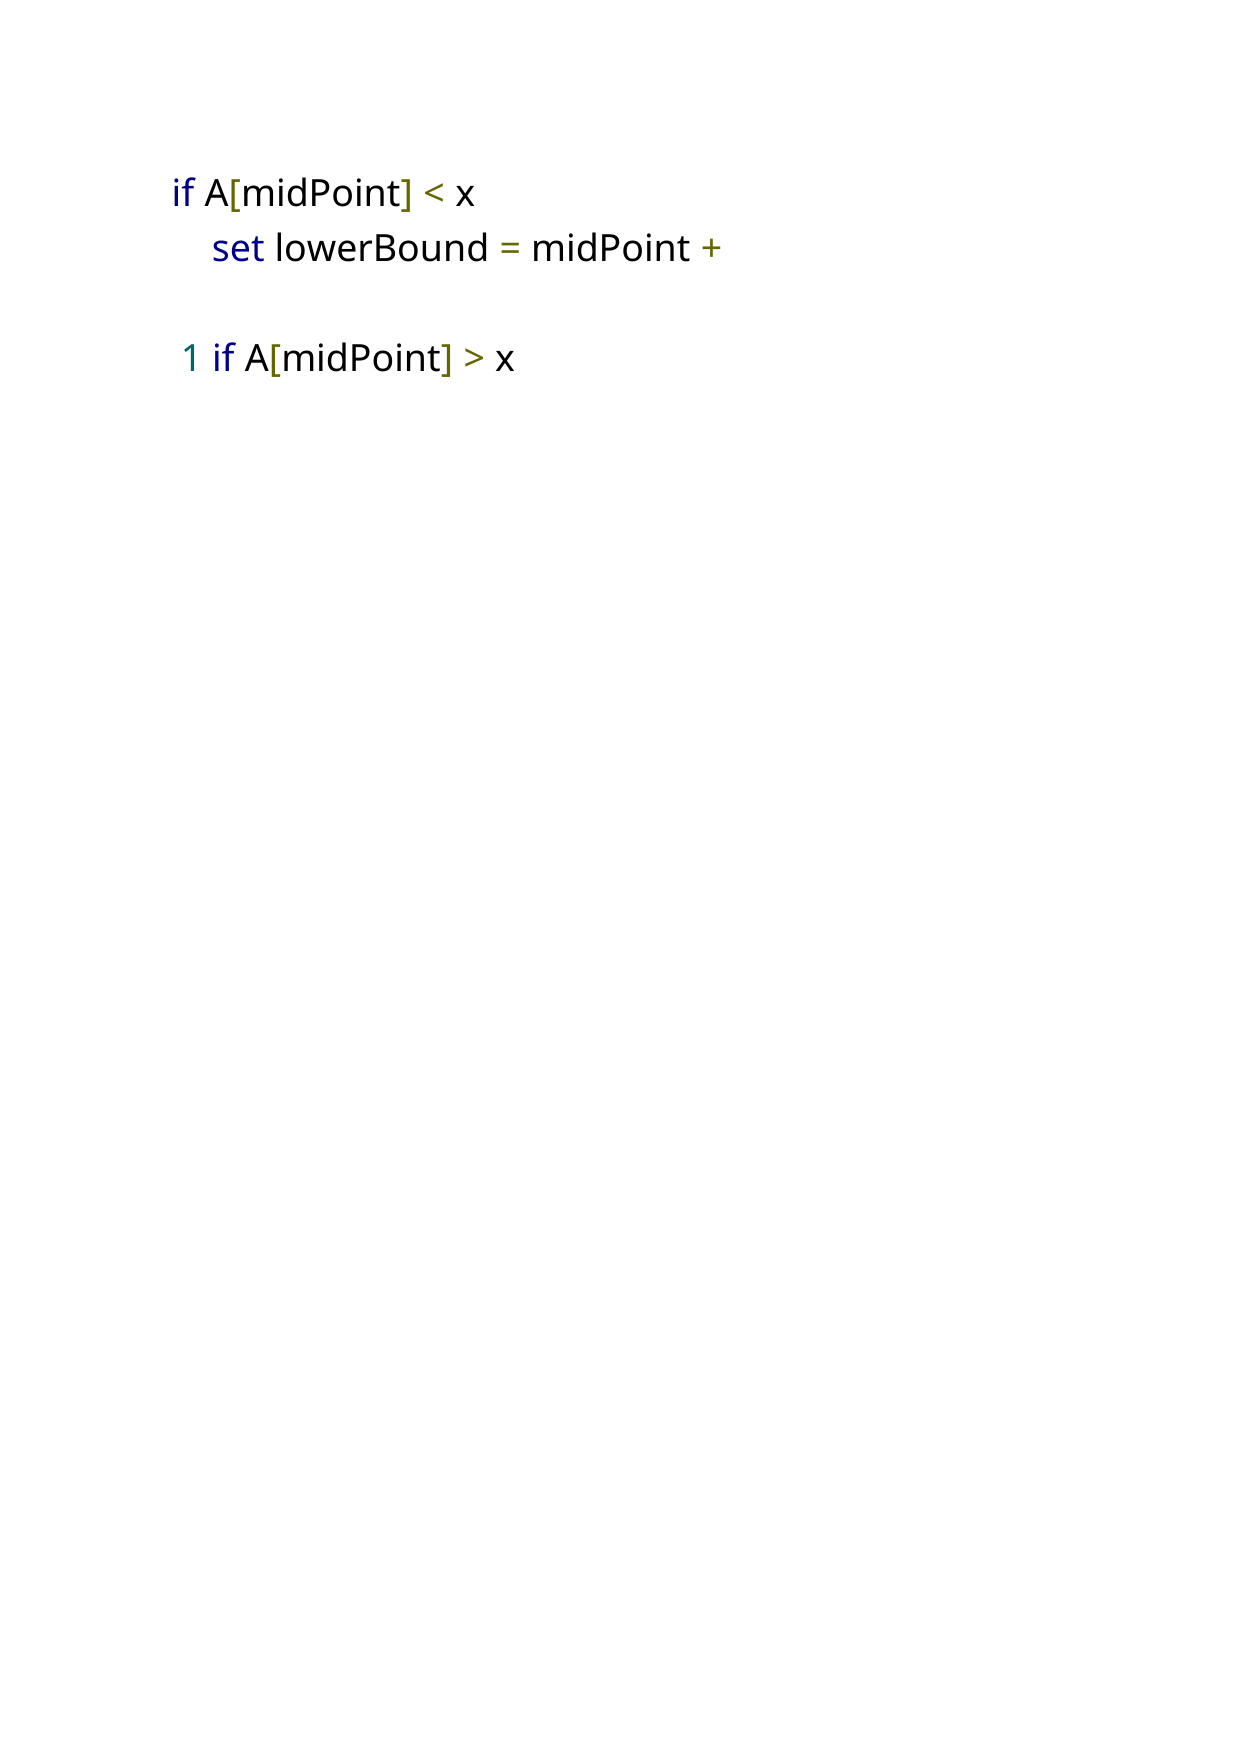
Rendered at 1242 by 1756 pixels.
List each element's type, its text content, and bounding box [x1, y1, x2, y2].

text set lowerBound = midPoint + 1 if A[midPoint] > x [181, 221, 724, 382]
text if A[midPoint] < x [94, 167, 553, 218]
